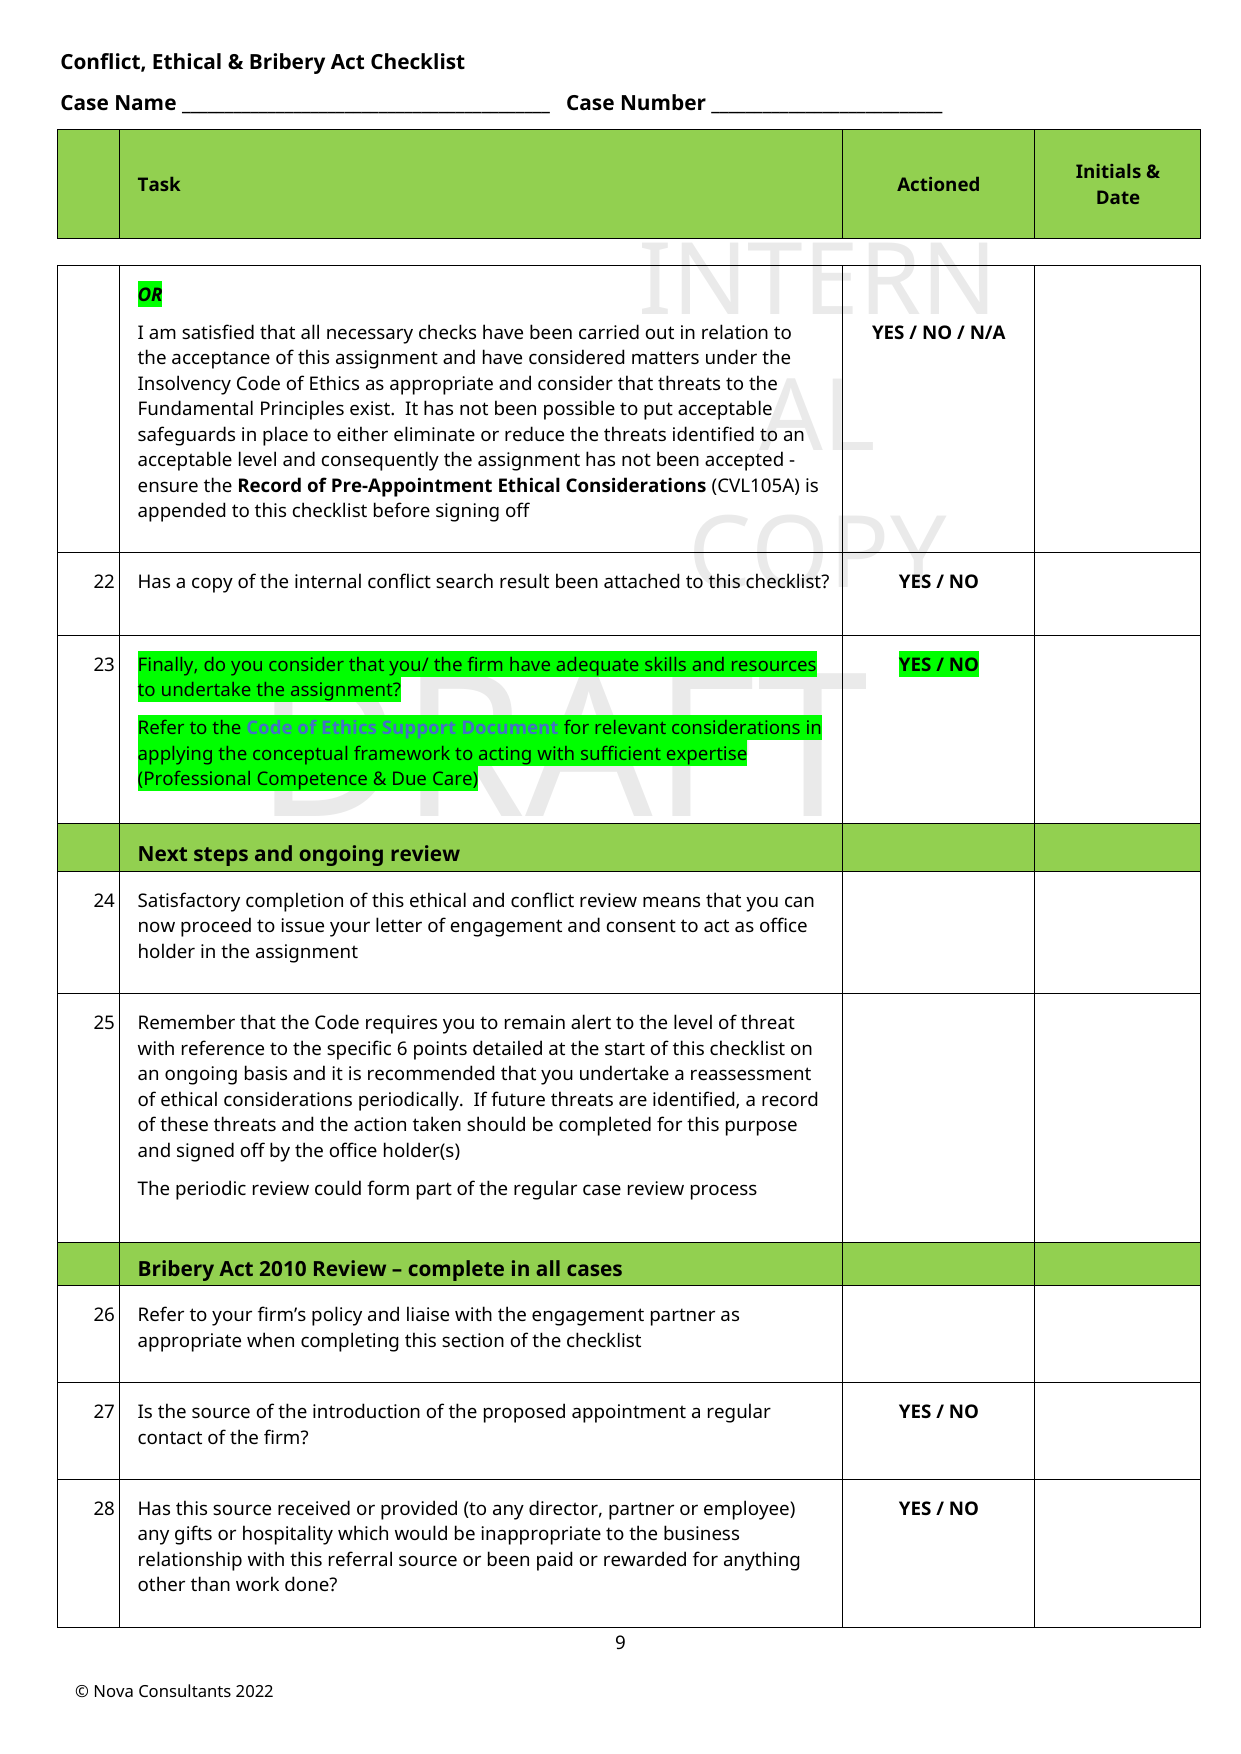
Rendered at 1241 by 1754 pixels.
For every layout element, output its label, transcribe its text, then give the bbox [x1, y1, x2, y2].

table_cell [843, 872, 1034, 993]
table_cell [1035, 1383, 1200, 1479]
table_cell [58, 1480, 119, 1627]
table_cell [1035, 1286, 1200, 1382]
table_cell [843, 824, 1034, 871]
table_cell [843, 1286, 1034, 1382]
table_cell [58, 994, 119, 1242]
table_cell [58, 1243, 119, 1285]
table_cell [1035, 1480, 1200, 1627]
table_cell Is the source of the introduction of the proposed appointment a regular contact of the firm? [120, 1383, 842, 1479]
table_cell YES / NO [843, 636, 1034, 823]
table_cell Finally, do you consider that you/ the firm have adequate skills and resources to undertake the assignment? Refer to the Code of Ethics Support Document for relevant considerations in applying the conceptual framework to acting with sufficient expertise (Professional Competence & Due Care) [120, 636, 842, 823]
table_cell Remember that the Code requires you to remain alert to the level of threat with reference to the specific 6 points detailed at the start of this checklist on an ongoing basis and it is recommended that you undertake a reassessment of ethical considerations periodically. If future threats are identified, a record of these threats and the action taken should be completed for this purpose and signed off by the office holder(s) The periodic review could form part of the regular case review process [120, 994, 842, 1242]
table_cell Has a copy of the internal conflict search result been attached to this checklist? [120, 553, 842, 635]
table_cell [1035, 266, 1200, 552]
table_cell [58, 553, 119, 635]
table_cell [1035, 1243, 1200, 1285]
table_cell [58, 266, 119, 552]
table_cell [1035, 994, 1200, 1242]
table_cell [58, 1383, 119, 1479]
table_cell [1035, 553, 1200, 635]
table_cell Has this source received or provided (to any director, partner or employee) any gifts or hospitality which would be inappropriate to the business relationship with this referral source or been paid or rewarded for anything other than work done? [120, 1480, 842, 1627]
table_cell YES / NO [843, 1480, 1034, 1627]
table_cell [58, 636, 119, 823]
table_cell [843, 994, 1034, 1242]
table_cell Next steps and ongoing review [120, 824, 842, 871]
table_cell YES / NO [843, 553, 1034, 635]
table_cell [58, 872, 119, 993]
table_cell [843, 1243, 1034, 1285]
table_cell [843, 266, 1034, 552]
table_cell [120, 266, 842, 552]
table_cell [1035, 872, 1200, 993]
table_cell [1035, 636, 1200, 823]
table_cell YES / NO [843, 1383, 1034, 1479]
table_cell Bribery Act 2010 Review – complete in all cases [120, 1243, 842, 1285]
table_cell [1035, 824, 1200, 871]
table_cell Refer to your firm’s policy and liaise with the engagement partner as appropriate when completing this section of the checklist [120, 1286, 842, 1382]
table_cell [58, 824, 119, 871]
table_cell Satisfactory completion of this ethical and conflict review means that you can now proceed to issue your letter of engagement and consent to act as office holder in the assignment [120, 872, 842, 993]
table_cell [58, 1286, 119, 1382]
